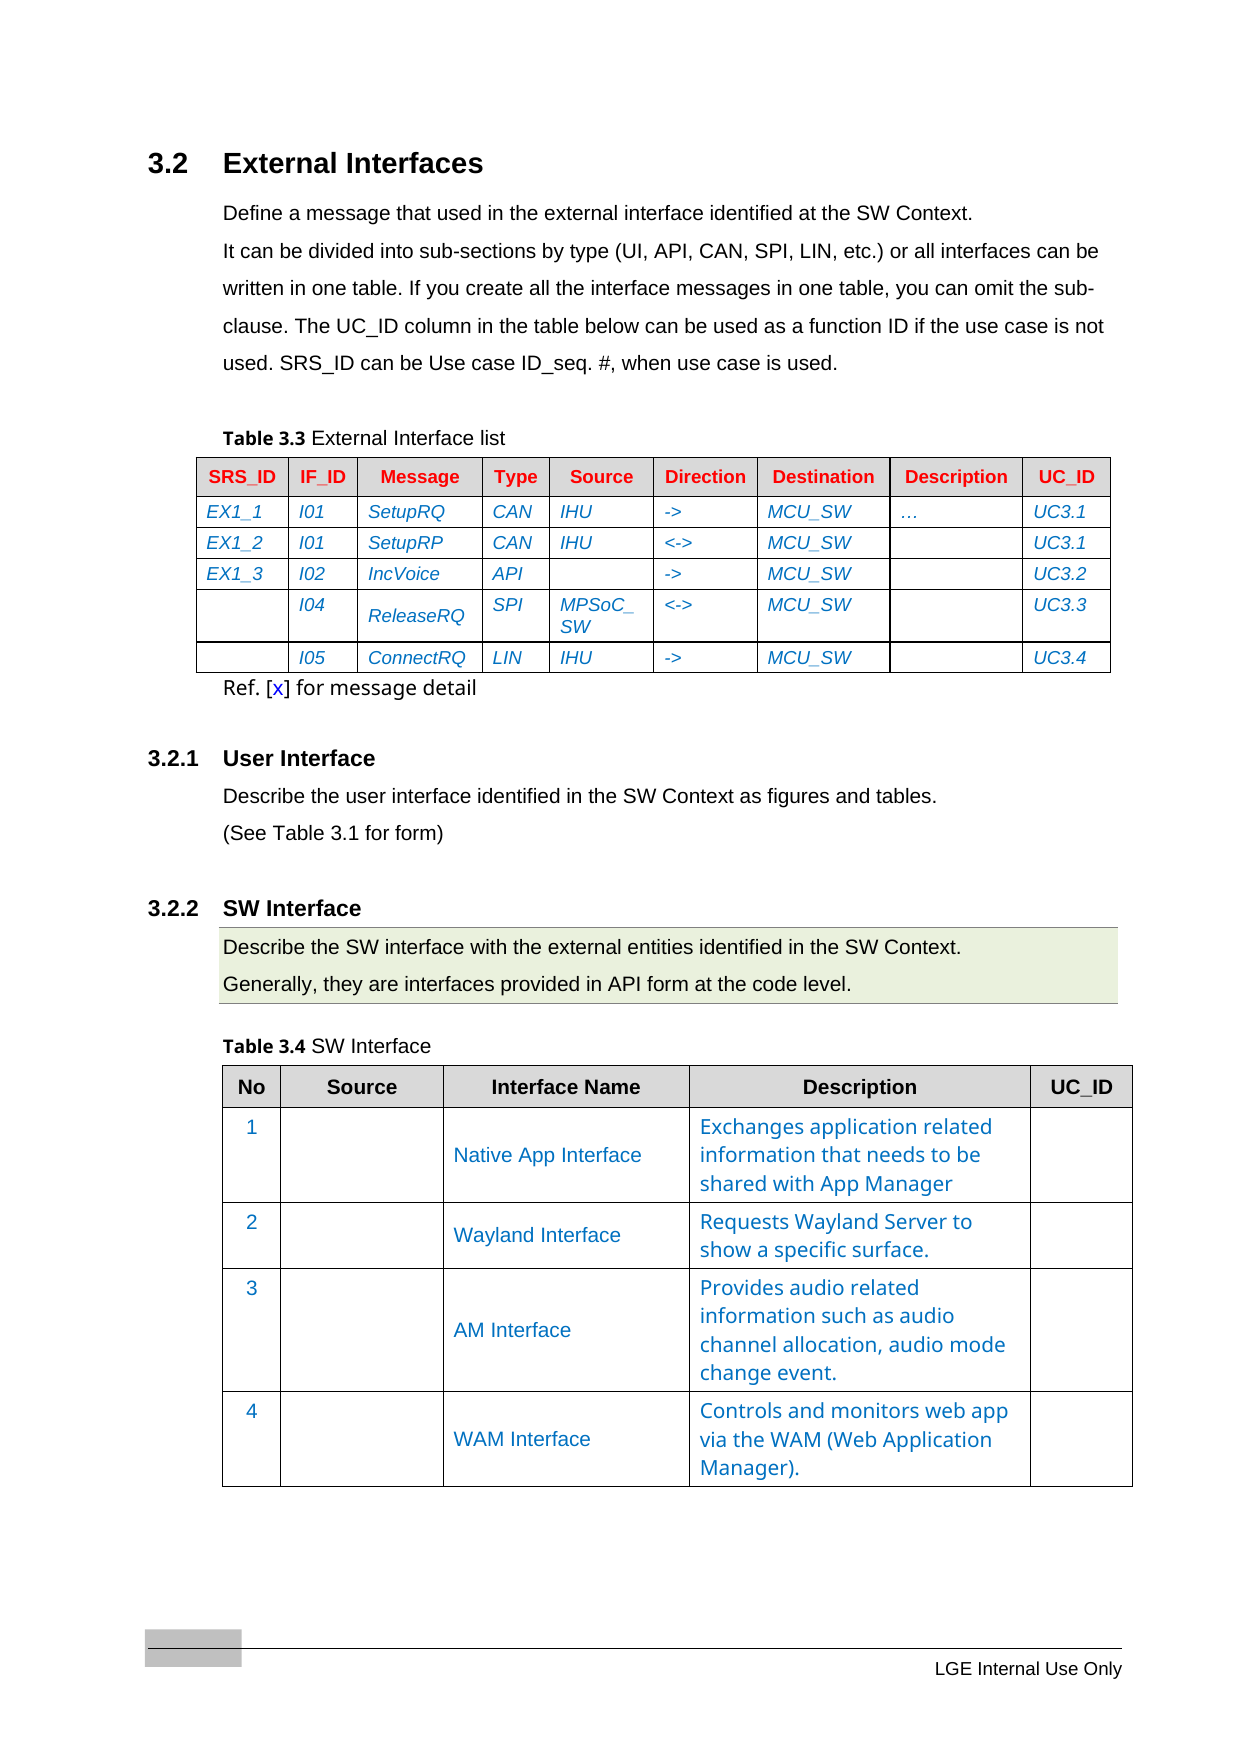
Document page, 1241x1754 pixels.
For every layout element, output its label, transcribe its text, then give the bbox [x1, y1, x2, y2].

table_header Source [281, 1066, 443, 1107]
table_cell EX1_3 [197, 559, 288, 589]
table_cell MPSoC_SW [550, 590, 653, 641]
table_cell [281, 1269, 443, 1391]
subtitle User Interface [148, 739, 1122, 777]
table_cell I02 [289, 559, 357, 589]
table_cell I05 [289, 643, 357, 672]
table_header UC_ID [1023, 458, 1110, 496]
table_cell Exchanges application related information that needs to be shared with App Manager [690, 1108, 1030, 1202]
table_header Source [550, 458, 653, 496]
table_cell Native App Interface [444, 1108, 689, 1202]
table_header Direction [654, 458, 757, 496]
table_cell I01 [289, 528, 357, 558]
table_cell 2 [223, 1203, 280, 1268]
table_header Type [483, 458, 549, 496]
table_cell [1031, 1269, 1132, 1391]
table_cell WAM Interface [444, 1392, 689, 1486]
table_cell SetupRP [358, 528, 482, 558]
table_header UC_ID [1031, 1066, 1132, 1107]
table_cell <-> [654, 590, 757, 641]
table_header Description [690, 1066, 1030, 1107]
table_cell MCU_SW [758, 528, 889, 558]
table_cell <-> [654, 528, 757, 558]
table_cell I04 [289, 590, 357, 641]
table_cell [891, 590, 1022, 641]
table_cell SPI [483, 590, 549, 641]
table_cell [891, 559, 1022, 589]
table_header Destination [758, 458, 889, 496]
table_cell LIN [483, 643, 549, 672]
table_cell MCU_SW [758, 497, 889, 527]
table_cell MCU_SW [758, 590, 889, 641]
table_cell UC3.4 [1023, 643, 1110, 672]
table_header Describe the SW interface with the external entities identified in the SW Context. Generally, they are interfaces provided in API form at the code level. [219, 928, 1118, 1003]
table_cell -> [654, 643, 757, 672]
table_cell [281, 1392, 443, 1486]
table_cell MCU_SW [758, 559, 889, 589]
table_cell [281, 1108, 443, 1202]
table_cell UC3.1 [1023, 497, 1110, 527]
table_header Interface Name [444, 1066, 689, 1107]
table_cell [1031, 1392, 1132, 1486]
table_cell -> [654, 497, 757, 527]
table_header IF_ID [289, 458, 357, 496]
table_cell ConnectRQ [358, 643, 482, 672]
text Define a message that used in the external interface identified at the SW Context. [223, 194, 1122, 232]
table_cell IHU [550, 643, 653, 672]
table_cell -> [654, 559, 757, 589]
subtitle External Interfaces [148, 144, 1122, 182]
table_cell [891, 528, 1022, 558]
table_cell [197, 643, 288, 672]
table_cell ReleaseRQ [358, 590, 482, 641]
table_cell CAN [483, 497, 549, 527]
table_cell UC3.3 [1023, 590, 1110, 641]
table_cell MCU_SW [758, 643, 889, 672]
table_cell IHU [550, 497, 653, 527]
table_cell SetupRQ [358, 497, 482, 527]
text (See Table 3.1 for form) [223, 814, 1122, 852]
text It can be divided into sub-sections by type (UI, API, CAN, SPI, LIN, etc.) or all interfaces can be written in one table. If you create all the interface messages in one table, you can omit the sub-clause. The UC_ID column in the table below can be used as a function ID if the use case is not used. SRS_ID can be Use case ID_seq. #, when use case is used. [223, 232, 1122, 382]
table_cell AM Interface [444, 1269, 689, 1391]
table_cell CAN [483, 528, 549, 558]
table_cell 4 [223, 1392, 280, 1486]
table_cell Controls and monitors web app via the WAM (Web Application Manager). [690, 1392, 1030, 1486]
table_cell [1031, 1108, 1132, 1202]
table_header SRS_ID [197, 458, 288, 496]
table_header No [223, 1066, 280, 1107]
table_cell API [483, 559, 549, 589]
table_cell UC3.2 [1023, 559, 1110, 589]
table_header Description [891, 458, 1022, 496]
table_cell [281, 1203, 443, 1268]
table_cell EX1_1 [197, 497, 288, 527]
table_header Message [358, 458, 482, 496]
table_cell EX1_2 [197, 528, 288, 558]
table_cell 1 [223, 1108, 280, 1202]
table_cell [1031, 1203, 1132, 1268]
table_cell … [891, 497, 1022, 527]
table_cell [550, 559, 653, 589]
table_cell IncVoice [358, 559, 482, 589]
table_cell Wayland Interface [444, 1203, 689, 1268]
table_cell Requests Wayland Server to show a specific surface. [690, 1203, 1030, 1268]
subtitle SW Interface [148, 889, 1122, 927]
table_cell UC3.1 [1023, 528, 1110, 558]
table_cell [891, 643, 1022, 672]
table_cell I01 [289, 497, 357, 527]
table_cell IHU [550, 528, 653, 558]
table_cell [197, 590, 288, 641]
text Describe the user interface identified in the SW Context as figures and tables. [223, 777, 1122, 814]
text Ref. [x] for message detail [223, 673, 1122, 702]
table_cell Provides audio related information such as audio channel allocation, audio mode change event. [690, 1269, 1030, 1391]
table_cell 3 [223, 1269, 280, 1391]
